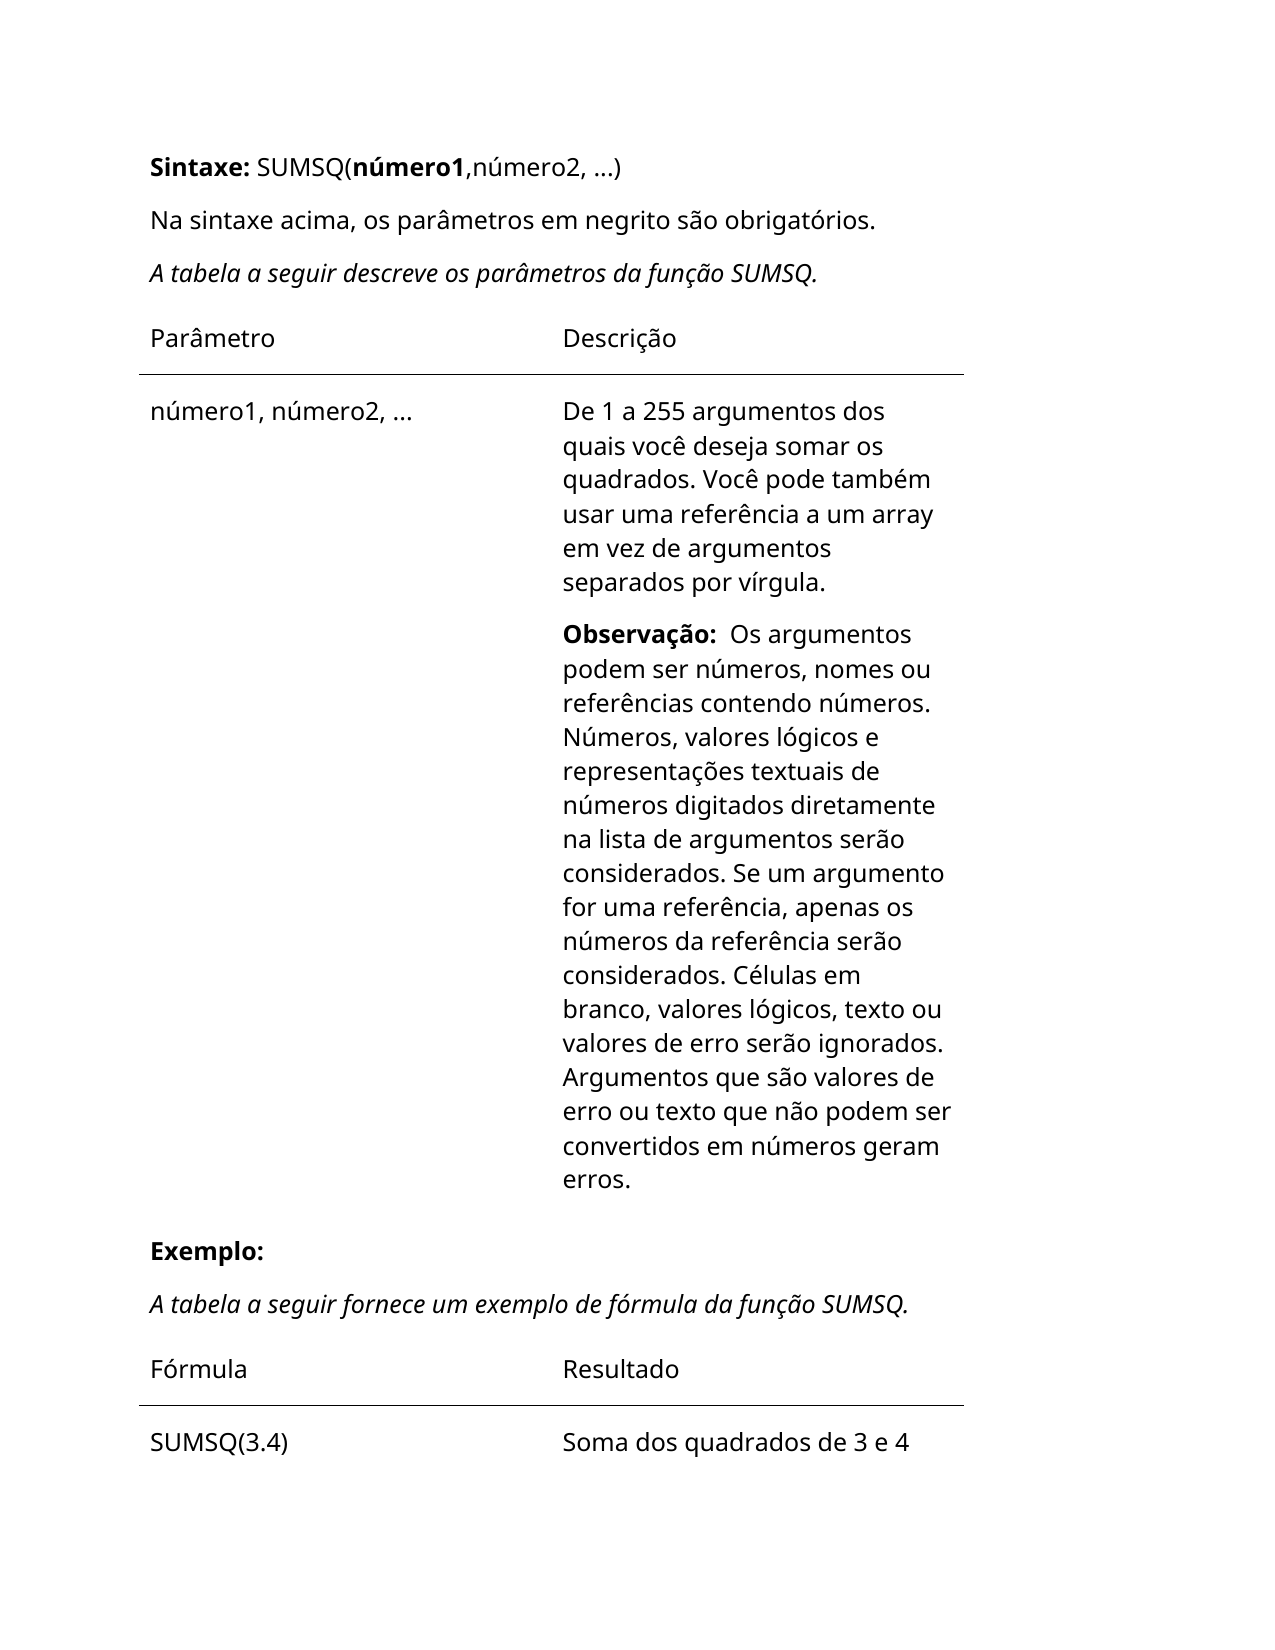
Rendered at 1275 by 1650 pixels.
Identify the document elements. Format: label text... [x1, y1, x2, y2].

table_header Descrição [551, 302, 964, 374]
table_header Resultado [551, 1333, 964, 1405]
text Exemplo: [150, 1234, 1125, 1268]
table_header Parâmetro [139, 302, 551, 374]
text A tabela a seguir fornece um exemplo de fórmula da função SUMSQ. [150, 1287, 1125, 1321]
table_cell Soma dos quadrados de 3 e 4 (25) [551, 1406, 964, 1478]
text Na sintaxe acima, os parâmetros em negrito são obrigatórios. [150, 203, 1125, 237]
table_cell De 1 a 255 argumentos dos quais você deseja somar os quadrados. Você pode também usar uma referência a um array em vez de argumentos separados por vírgula. Observação: Os argumentos podem ser números, nomes ou referências contendo números. Números, valores lógicos e representações textuais de números digitados diretamente na lista de argumentos serão considerados. Se um argumento for uma referência, apenas os números da referência serão considerados. Células em branco, valores lógicos, texto ou valores de erro serão ignorados. Argumentos que são valores de erro ou texto que não podem ser convertidos em números geram erros. [551, 375, 964, 1215]
table_header Fórmula [139, 1333, 551, 1405]
text A tabela a seguir descreve os parâmetros da função SUMSQ. [150, 256, 1125, 290]
text Sintaxe: SUMSQ(número1,número2, ...) [150, 150, 1125, 184]
table_cell SUMSQ(3.4) [139, 1406, 551, 1478]
table_cell número1, número2, ... [139, 375, 551, 1215]
